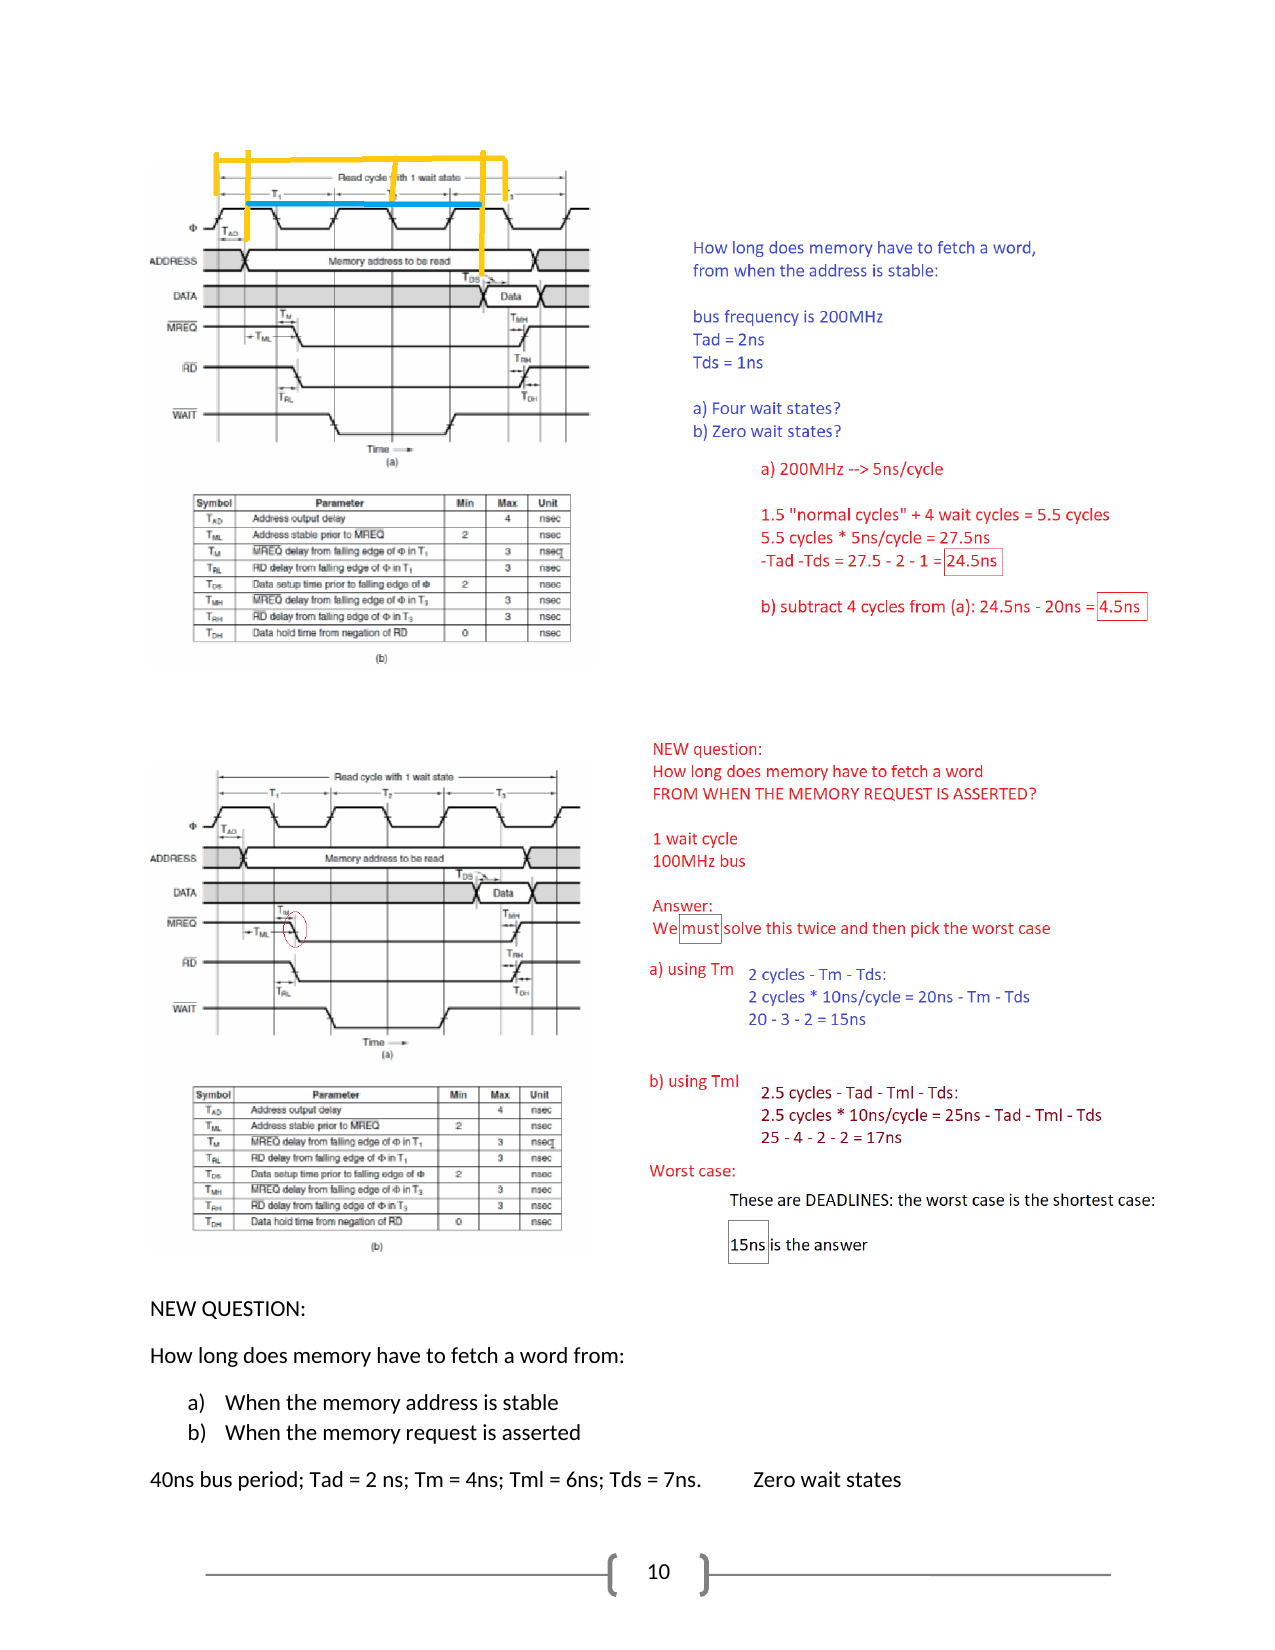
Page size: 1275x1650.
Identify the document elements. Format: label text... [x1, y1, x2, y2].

text 40ns bus period; Tad = 2 ns; Tm = 4ns; Tml = 6ns; Tds = 7ns. Zero wait states [150, 1465, 1167, 1493]
text NEW QUESTION: [150, 1294, 1167, 1322]
picture [150, 732, 1165, 1276]
list When the memory request is asserted [187, 1418, 1167, 1446]
list When the memory address is stable [187, 1388, 1167, 1416]
picture [150, 150, 1166, 667]
text How long does memory have to fetch a word from: [150, 1341, 1167, 1369]
